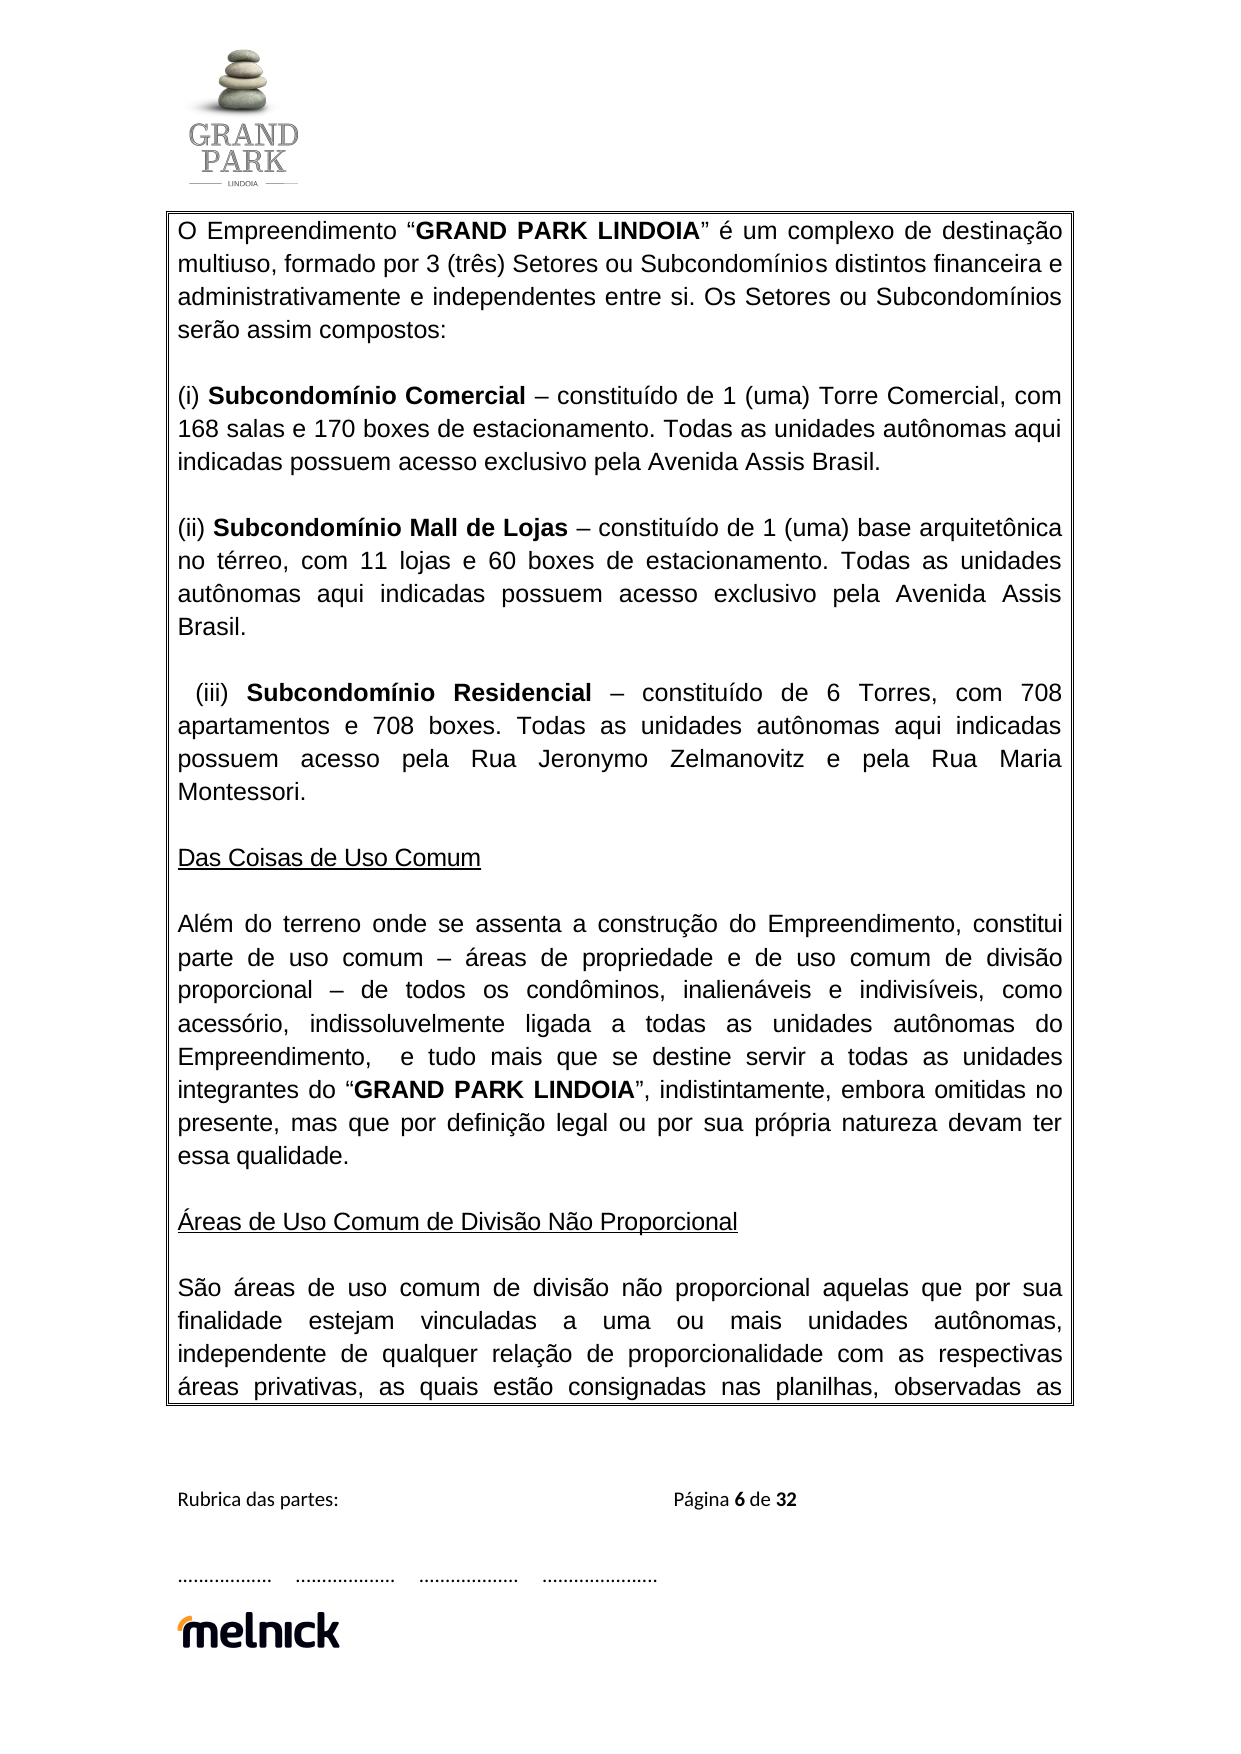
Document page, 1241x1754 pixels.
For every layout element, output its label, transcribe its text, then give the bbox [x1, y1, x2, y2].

title (i) Subcondomínio Comercial – constituído de 1 (uma) Torre Comercial, com 168 salas e 170 boxes de estacionamento. Todas as unidades autônomas aqui indicadas possuem acesso exclusivo pela Avenida Assis Brasil. [169, 376, 1071, 476]
text Das Coisas de Uso Comum [169, 838, 1071, 872]
title (iii) Subcondomínio Residencial – constituído de 6 Torres, com 708 apartamentos e 708 boxes. Todas as unidades autônomas aqui indicadas possuem acesso pela Rua Jeronymo Zelmanovitz e pela Rua Maria Montessori. [169, 673, 1071, 806]
title O Empreendimento “GRAND PARK LINDOIA” é um complexo de destinação multiuso, formado por 3 (três) Setores ou Subcondomínios distintos financeira e administrativamente e independentes entre si. Os Setores ou Subcondomínios serão assim compostos: [169, 214, 1071, 344]
picture [177, 1612, 340, 1648]
text Áreas de Uso Comum de Divisão Não Proporcional [169, 1201, 1071, 1235]
picture [177, 29, 309, 211]
text Além do terreno onde se assenta a construção do Empreendimento, constitui parte de uso comum – áreas de propriedade e de uso comum de divisão proporcional – de todos os condôminos, inalienáveis e indivisíveis, como acessório, indissoluvelmente ligada a todas as unidades autônomas do Empreendimento, e tudo mais que se destine servir a todas as unidades integrantes do “GRAND PARK LINDOIA”, indistintamente, embora omitidas no presente, mas que por definição legal ou por sua própria natureza devam ter essa qualidade. [169, 904, 1071, 1169]
title (ii) Subcondomínio Mall de Lojas – constituído de 1 (uma) base arquitetônica no térreo, com 11 lojas e 60 boxes de estacionamento. Todas as unidades autônomas aqui indicadas possuem acesso exclusivo pela Avenida Assis Brasil. [169, 508, 1071, 641]
